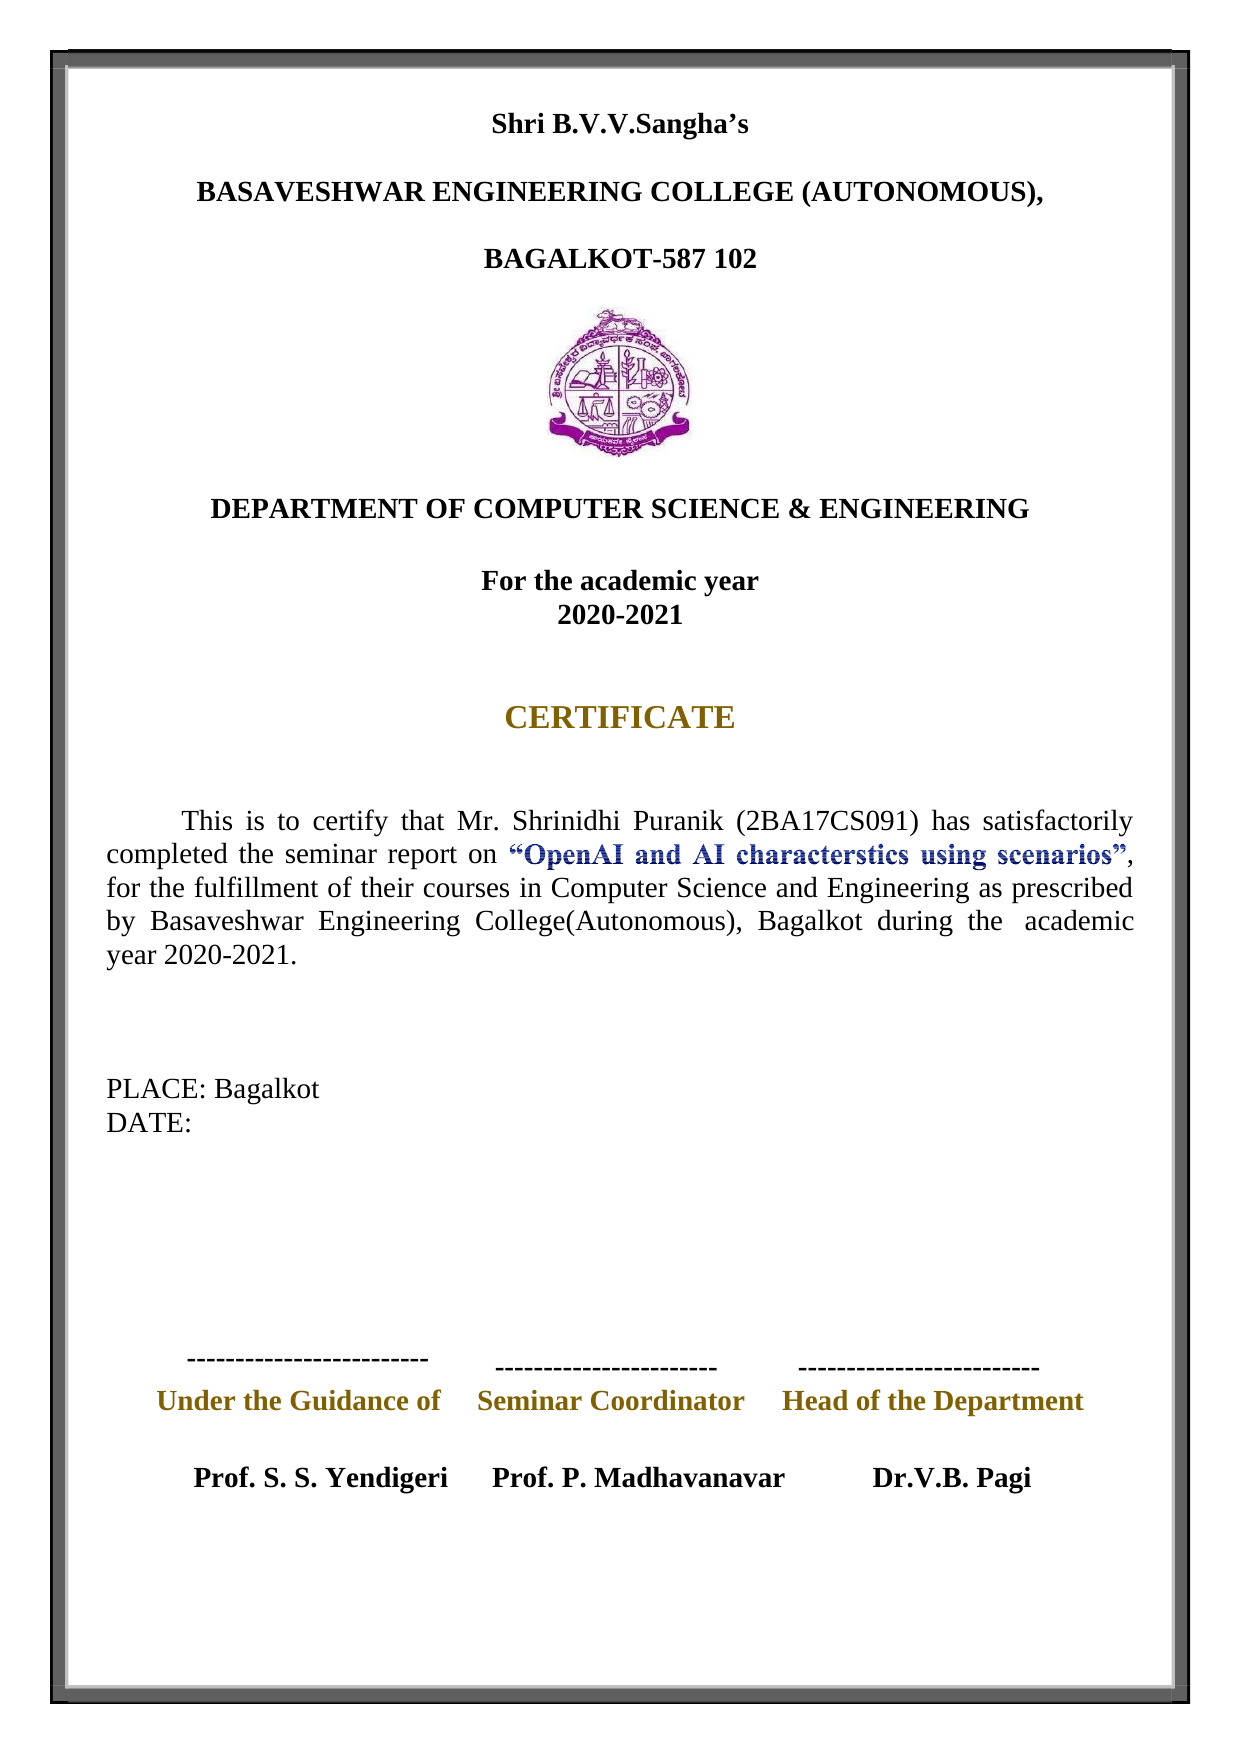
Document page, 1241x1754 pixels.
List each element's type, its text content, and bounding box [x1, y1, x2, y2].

text Under the Guidance of Seminar Coordinator Head of the Department Prof. S. S. Yendigeri Prof. P. Madhavanavar Dr.V.B. Pagi [156, 1383, 1084, 1494]
text This is to certify that Mr. Shrinidhi Puranik (2BA17CS091) has satisfactorily completed the seminar report on , [106, 803, 1134, 870]
text For the academic year 2020-2021 [481, 563, 759, 630]
text Shri B.V.V.Sangha’s [196, 107, 1044, 140]
text ------------------------- [798, 1349, 1157, 1383]
text PLACE: Bagalkot DATE: [106, 1071, 321, 1138]
text for the fulfillment of their courses in Computer Science and Engineering as prescribed by Basaveshwar Engineering College(Autonomous), Bagalkot during the academic year 2020-2021. [106, 870, 1134, 971]
subtitle CERTIFICATE [196, 697, 1044, 736]
text DEPARTMENT OF COMPUTER SCIENCE & ENGINEERING [196, 491, 1044, 524]
picture [68, 49, 1172, 69]
text ----------------------- [494, 1349, 718, 1383]
text ------------------------- [186, 1340, 429, 1374]
picture [68, 1685, 1171, 1704]
text BASAVESHWAR ENGINEERING COLLEGE (AUTONOMOUS), BAGALKOT-587 102 [196, 174, 1044, 274]
picture [546, 307, 694, 458]
